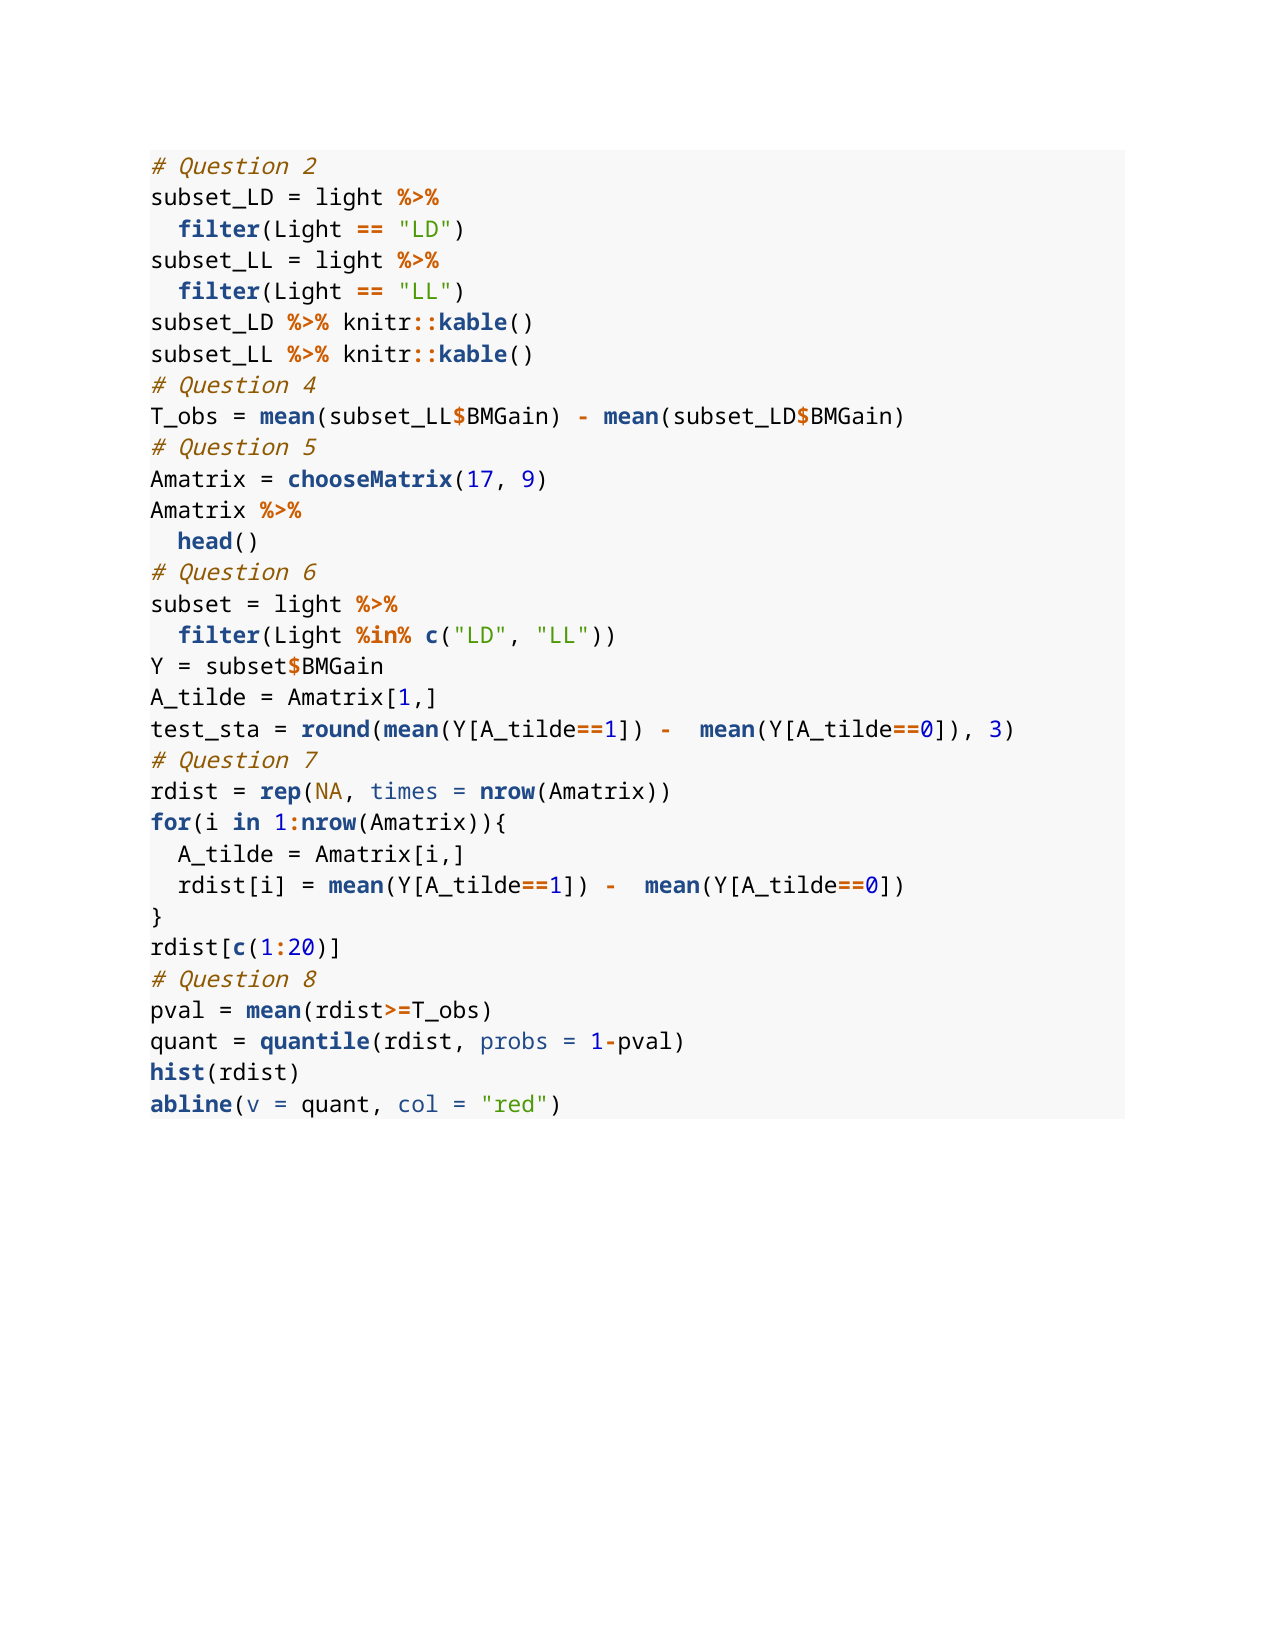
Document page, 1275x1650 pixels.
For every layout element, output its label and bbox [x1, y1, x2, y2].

text [150, 150, 1125, 1119]
